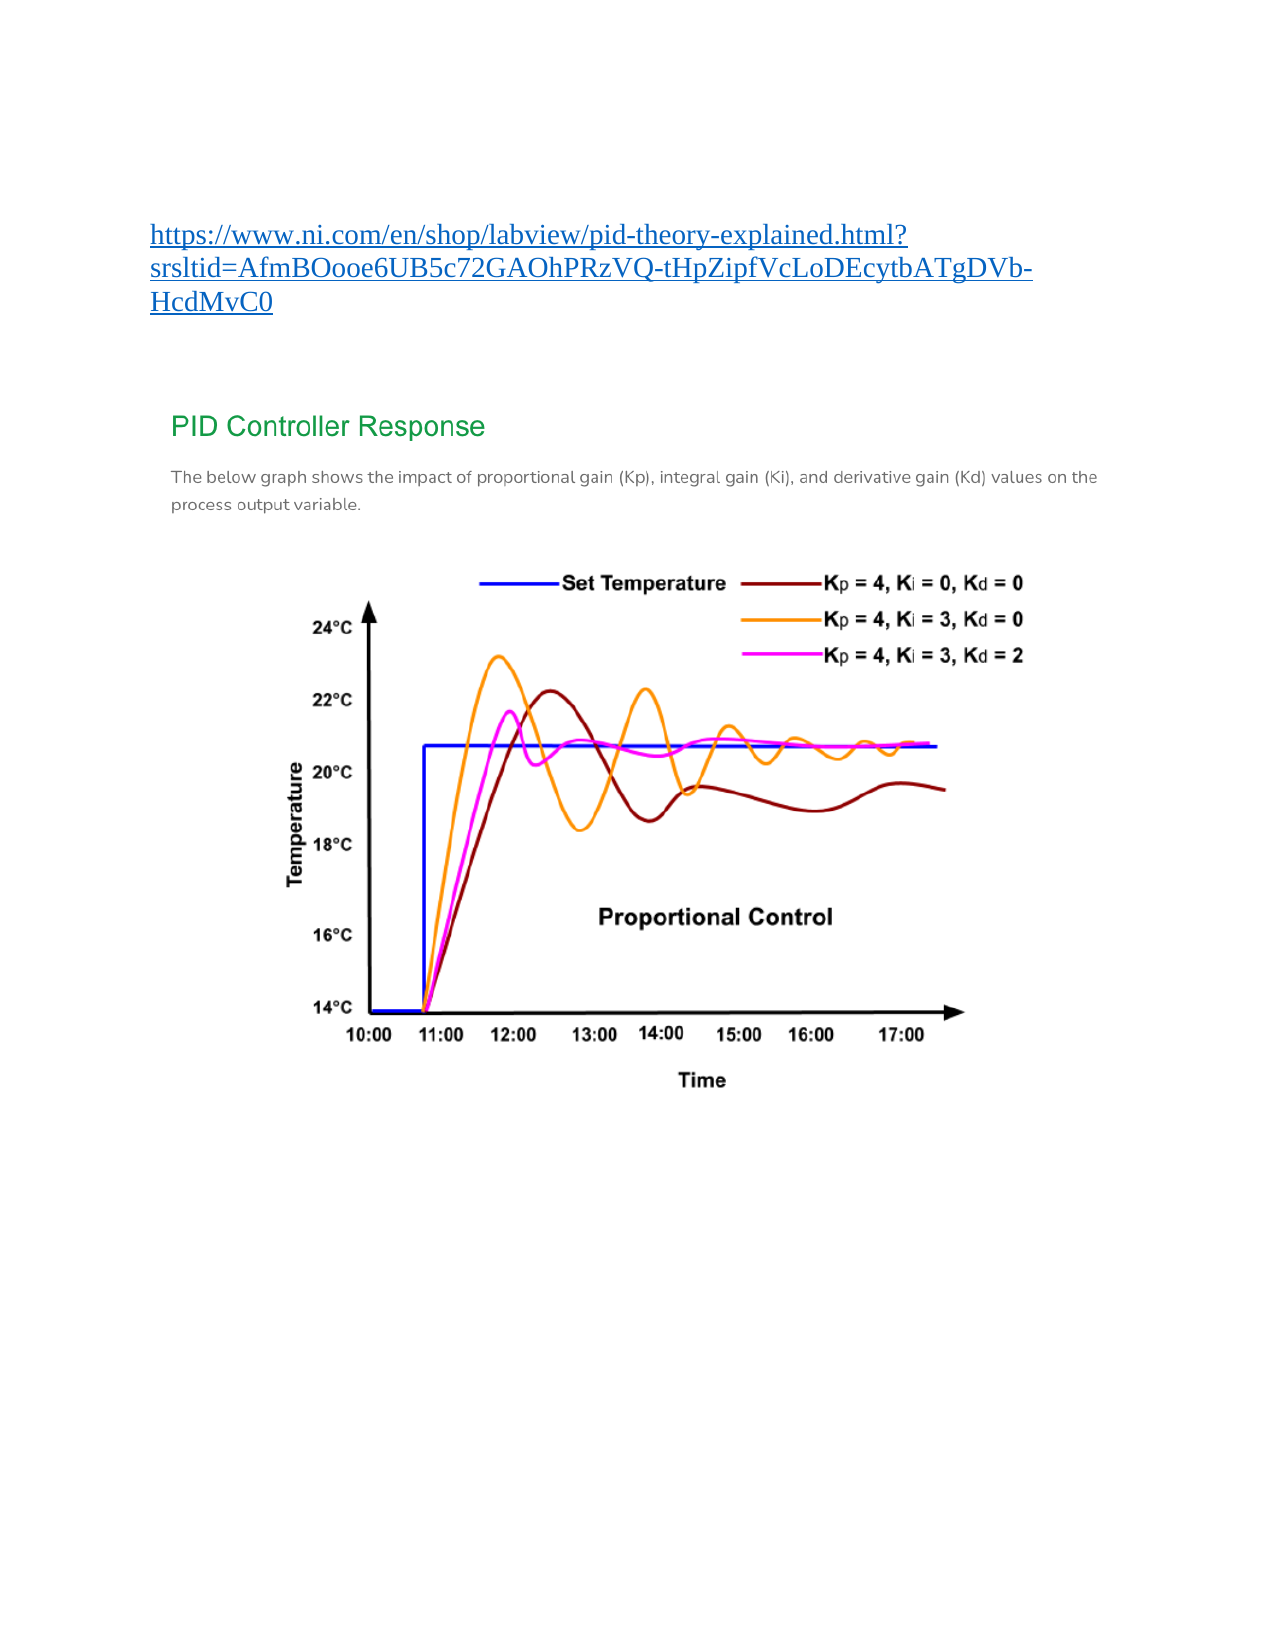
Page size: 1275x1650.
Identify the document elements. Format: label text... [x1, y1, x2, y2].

picture [150, 384, 1125, 1097]
text https://www.ni.com/en/shop/labview/pid-theory-explained.html?srsltid=AfmBOooe6UB5c72GAOhPRzVQ-tHpZipfVcLoDEcytbATgDVb-HcdMvC0 [150, 217, 1125, 318]
